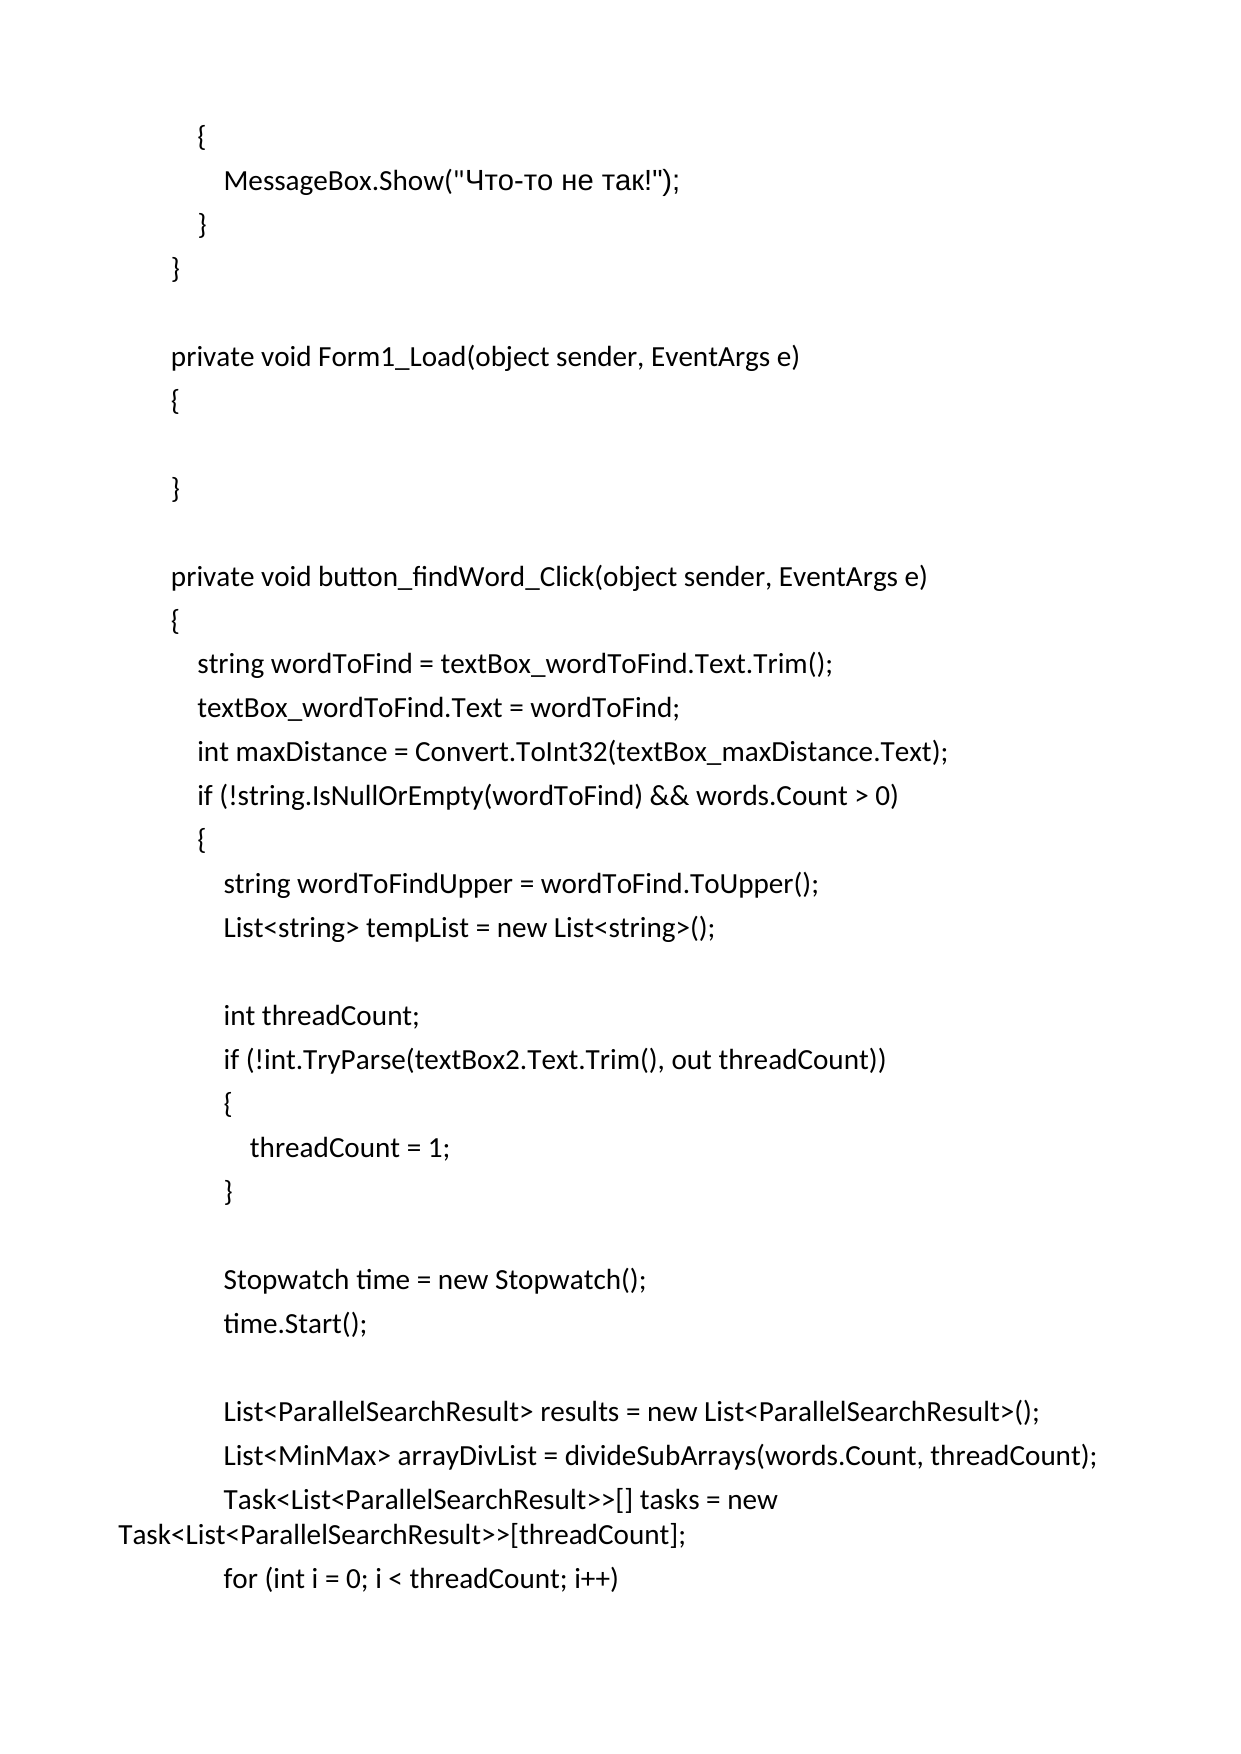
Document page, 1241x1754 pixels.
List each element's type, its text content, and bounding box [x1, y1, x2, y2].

text string wordToFind = textBox_wordToFind.Text.Trim(); [118, 646, 1152, 681]
text List<ParallelSearchResult> results = new List<ParallelSearchResult>(); [118, 1393, 1152, 1428]
text private void Form1_Load(object sender, EventArgs e) [118, 338, 1152, 373]
text private void button_findWord_Click(object sender, EventArgs e) [118, 558, 1152, 593]
text int threadCount; [118, 997, 1152, 1033]
text Task<List<ParallelSearchResult>>[] tasks = new Task<List<ParallelSearchResult>>[threadCount]; [118, 1481, 1152, 1552]
text string wordToFindUpper = wordToFind.ToUpper(); [118, 865, 1152, 901]
text } [118, 1173, 1152, 1209]
text threadCount = 1; [118, 1129, 1152, 1165]
text } [118, 250, 1152, 286]
text } [118, 206, 1152, 242]
text if (!string.IsNullOrEmpty(wordToFind) && words.Count > 0) [118, 777, 1152, 813]
text { [118, 602, 1152, 637]
text List<string> tempList = new List<string>(); [118, 909, 1152, 945]
text time.Start(); [118, 1305, 1152, 1341]
text MessageBox.Show("Что-то не так!"); [118, 162, 1152, 198]
text { [118, 821, 1152, 857]
text List<MinMax> arrayDivList = divideSubArrays(words.Count, threadCount); [118, 1437, 1152, 1472]
text textBox_wordToFind.Text = wordToFind; [118, 689, 1152, 725]
text Stopwatch time = new Stopwatch(); [118, 1261, 1152, 1297]
text for (int i = 0; i < threadCount; i++) [118, 1560, 1152, 1596]
text } [118, 470, 1152, 505]
text { [118, 118, 1152, 154]
text { [118, 1085, 1152, 1121]
text if (!int.TryParse(textBox2.Text.Trim(), out threadCount)) [118, 1041, 1152, 1077]
text { [118, 382, 1152, 417]
text int maxDistance = Convert.ToInt32(textBox_maxDistance.Text); [118, 733, 1152, 769]
